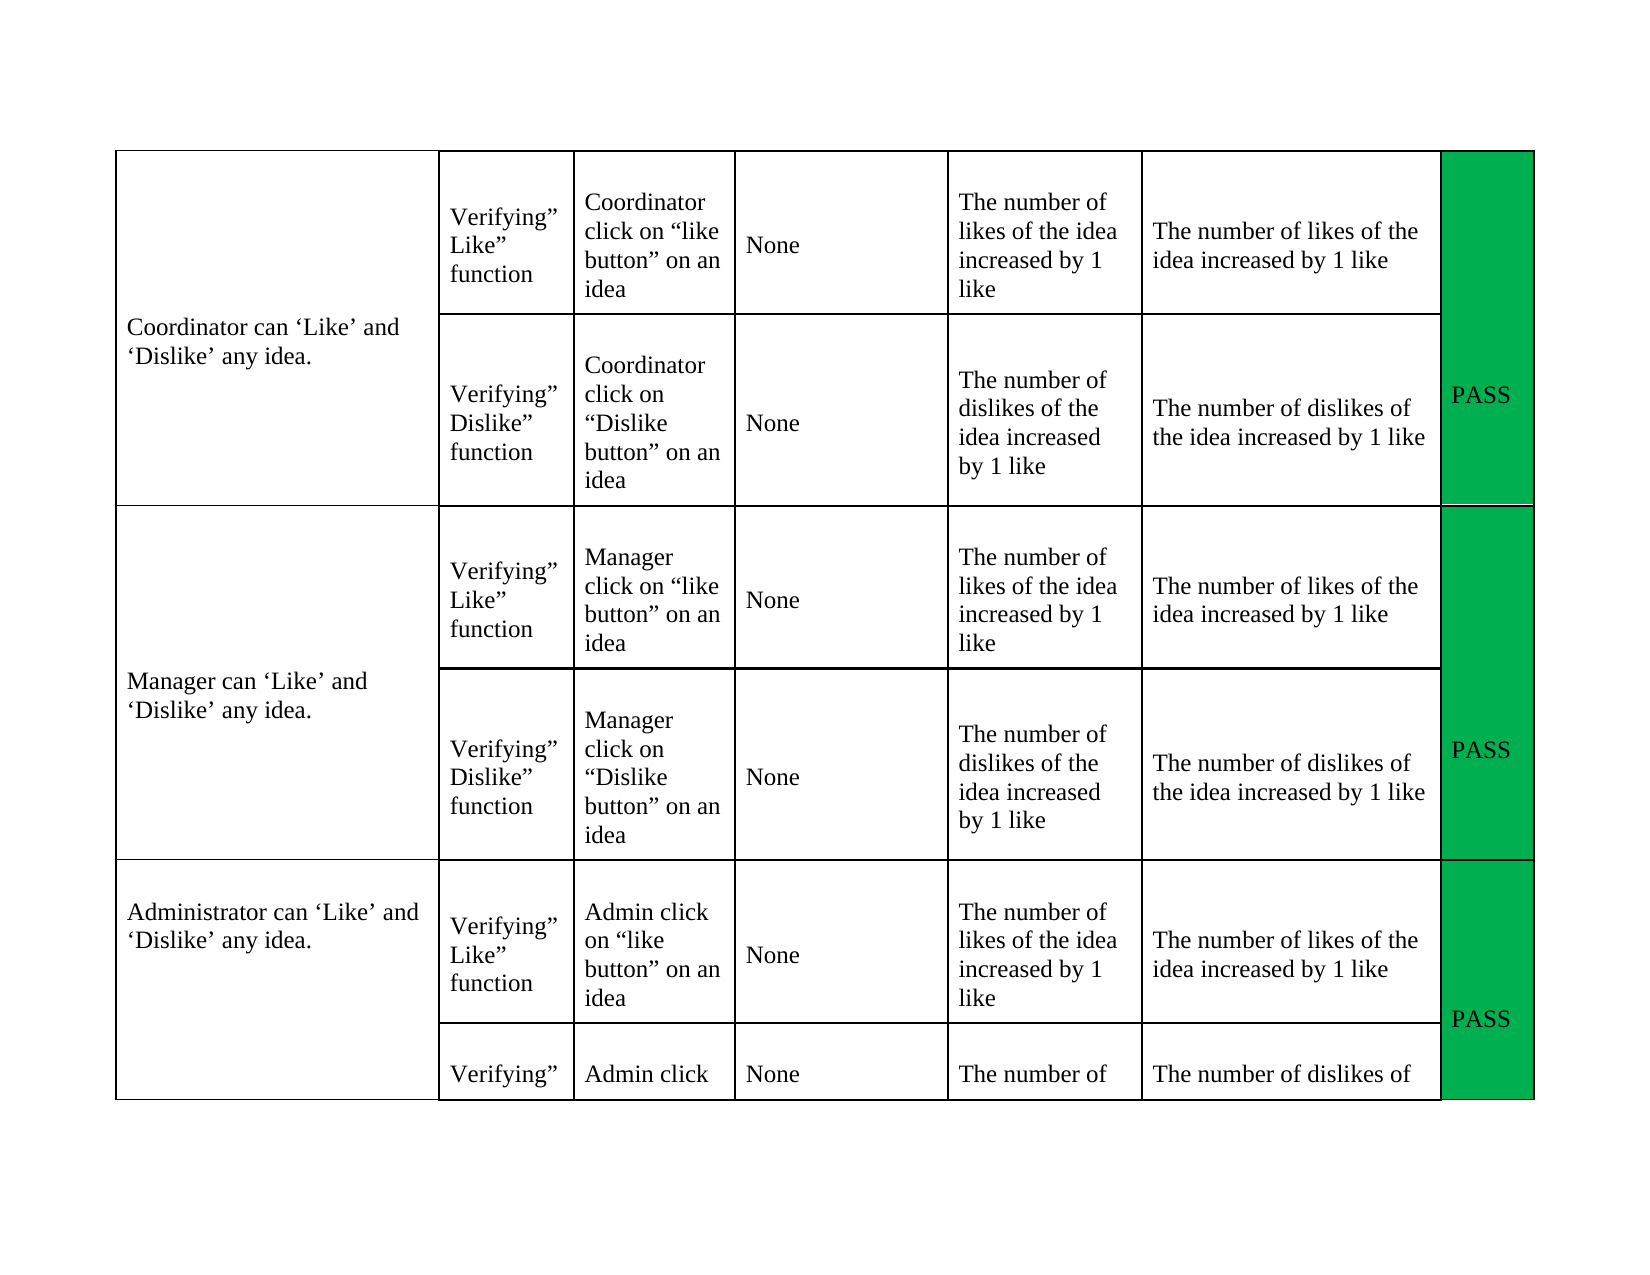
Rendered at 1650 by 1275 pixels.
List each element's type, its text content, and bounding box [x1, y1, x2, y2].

table_cell The number of likes of the idea increased by 1 like [949, 152, 1141, 313]
table_cell Admin click on “like button” on an idea [575, 861, 734, 1022]
table_cell PASS [1442, 861, 1533, 1099]
table_cell Coordinator can ‘Like’ and ‘Dislike’ any idea. [117, 151, 438, 504]
table_cell PASS [1442, 152, 1533, 504]
table_cell Manager can ‘Like’ and ‘Dislike’ any idea. [117, 506, 438, 859]
table_cell None [736, 861, 947, 1022]
table_cell The number of dislikes of the idea increased by 1 like [949, 670, 1141, 859]
table_cell None [736, 152, 947, 313]
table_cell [440, 1024, 573, 1099]
table_cell Administrator can ‘Like’ and ‘Dislike’ any idea. [117, 860, 438, 1099]
table_cell Verifying” Like” function [440, 507, 573, 667]
table_cell PASS [1442, 507, 1533, 859]
table_cell Verifying” Dislike” function [440, 670, 573, 859]
table_cell The number of likes of the idea increased by 1 like [1143, 861, 1440, 1022]
table_cell Manager click on “Dislike button” on an idea [575, 670, 734, 859]
table_cell The number of likes of the idea increased by 1 like [949, 861, 1141, 1022]
table_cell Coordinator click on “Dislike button” on an idea [575, 315, 734, 504]
table_cell The number of dislikes of the idea increased by 1 like [1143, 315, 1440, 504]
table_cell The number of likes of the idea increased by 1 like [1143, 152, 1440, 313]
table_cell Verifying” Like” function [440, 152, 573, 313]
table_cell None [736, 1024, 947, 1099]
table_cell Manager click on “like button” on an idea [575, 507, 734, 667]
table_cell Verifying” Like” function [440, 861, 573, 1022]
table_cell Verifying” Dislike” function [440, 315, 573, 504]
table_cell Coordinator click on “like button” on an idea [575, 152, 734, 313]
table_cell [1143, 1024, 1440, 1099]
table_cell None [736, 507, 947, 667]
table_cell The number of likes of the idea increased by 1 like [949, 507, 1141, 667]
table_cell The number of dislikes of the idea increased by 1 like [1143, 670, 1440, 859]
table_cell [575, 1024, 734, 1099]
table_cell None [736, 670, 947, 859]
table_cell The number of dislikes of the idea increased by 1 like [949, 315, 1141, 504]
table_cell The number of likes of the idea increased by 1 like [1143, 507, 1440, 667]
table_cell None [736, 315, 947, 504]
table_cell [949, 1024, 1141, 1099]
